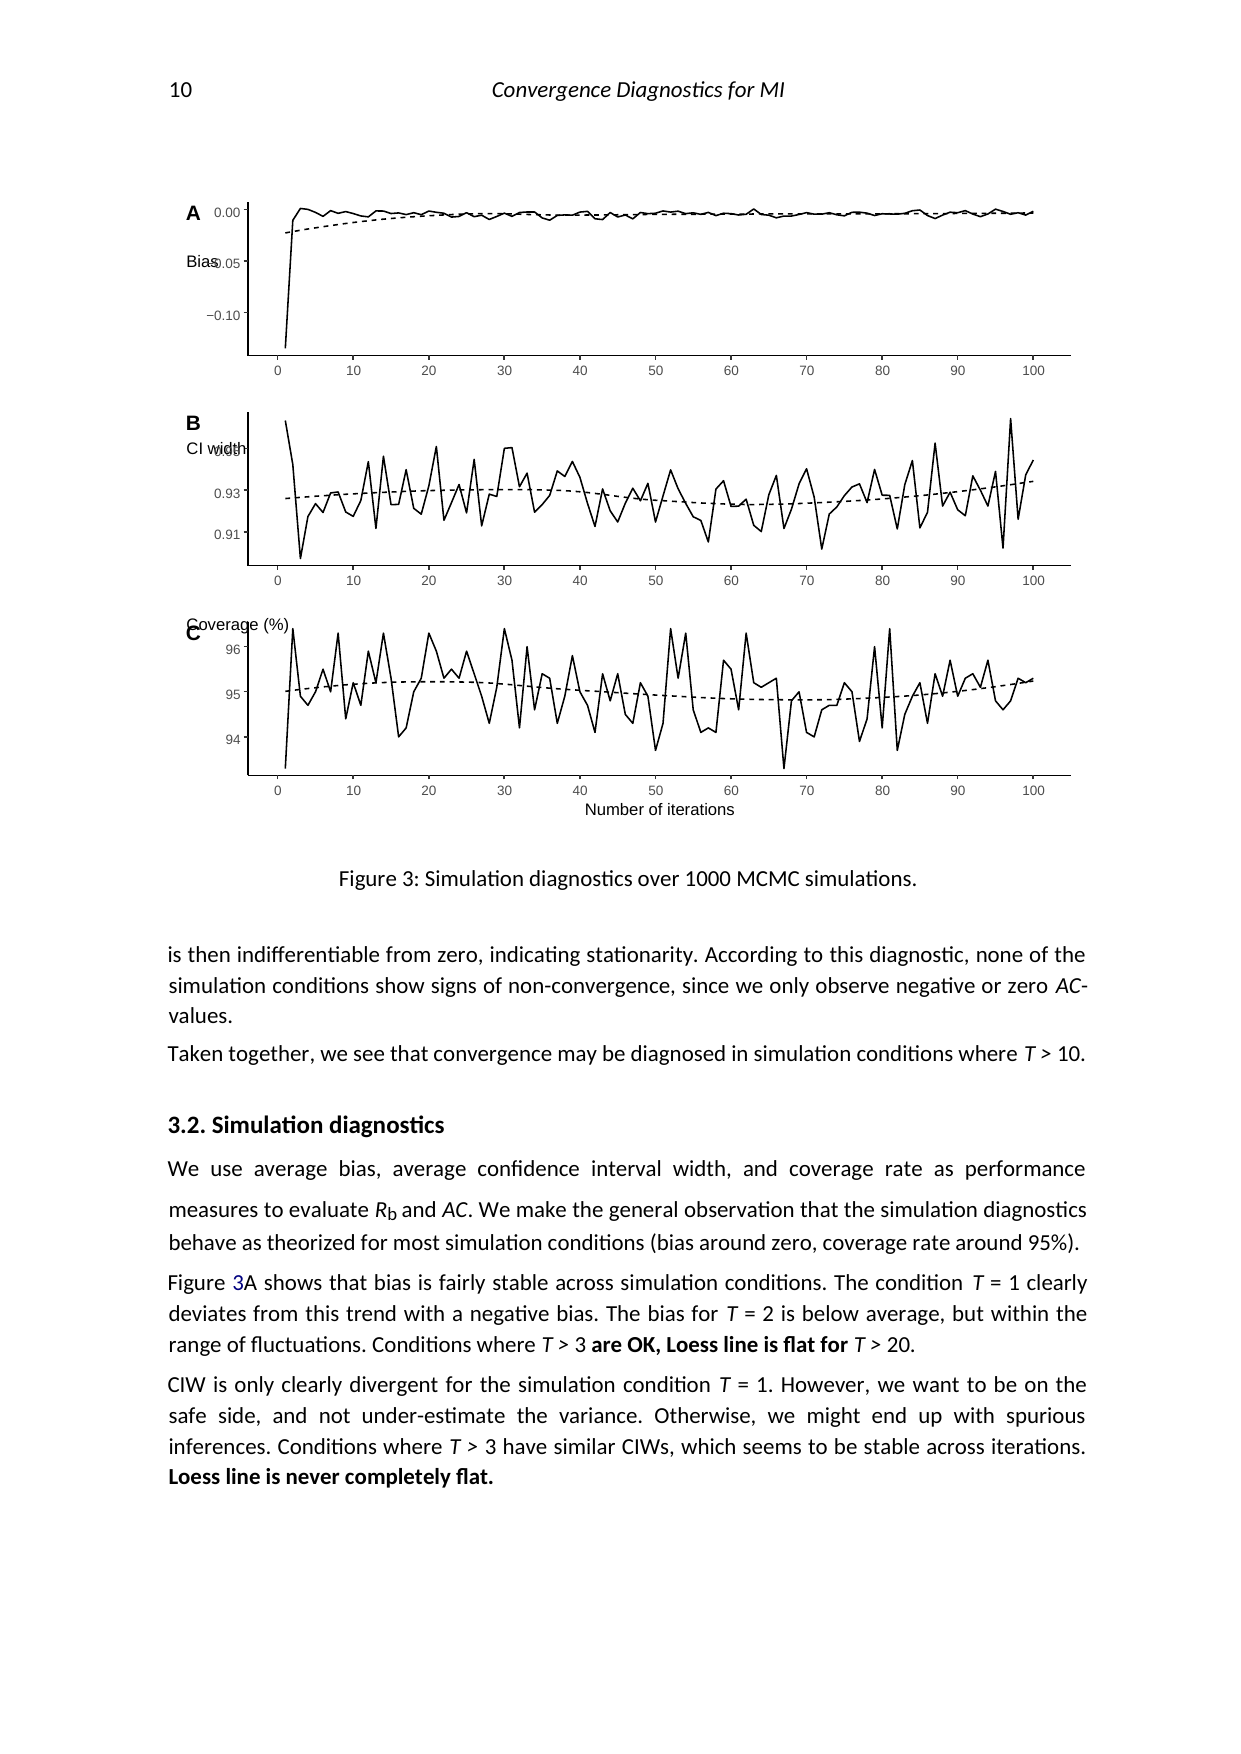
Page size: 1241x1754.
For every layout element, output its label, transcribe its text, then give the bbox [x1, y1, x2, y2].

subtitle 3.2. Simulation diagnostics [167, 1109, 1088, 1139]
text Figure 3: Simulation diagnostics over 1000 MCMC simulations. [176, 864, 1080, 892]
text CIW is only clearly divergent for the simulation condition T = 1. However, we want to be on the safe side, and not under-estimate the variance. Otherwise, we might end up with spurious inferences. Conditions where T > 3 have similar CIWs, which seems to be stable across iterations. Loess line is never completely flat. [167, 1370, 1088, 1491]
text Figure 3A shows that bias is fairly stable across simulation conditions. The condition T = 1 clearly deviates from this trend with a negative bias. The bias for T = 2 is below average, but within the range of fluctuations. Conditions where T > 3 are OK, Loess line is flat for T > 20. [167, 1268, 1088, 1358]
text is then indifferentiable from zero, indicating stationarity. According to this diagnostic, none of the simulation conditions show signs of non-convergence, since we only observe negative or zero AC-values. [167, 940, 1088, 1029]
text Taken together, we see that convergence may be diagnosed in simulation conditions where T > 10. [167, 1039, 1088, 1068]
text We use average bias, average confidence interval width, and coverage rate as performance measures to evaluate Rb and AC. We make the general observation that the simulation diagnostics behave as theorized for most simulation conditions (bias around zero, coverage rate around 95%). [167, 1154, 1088, 1256]
